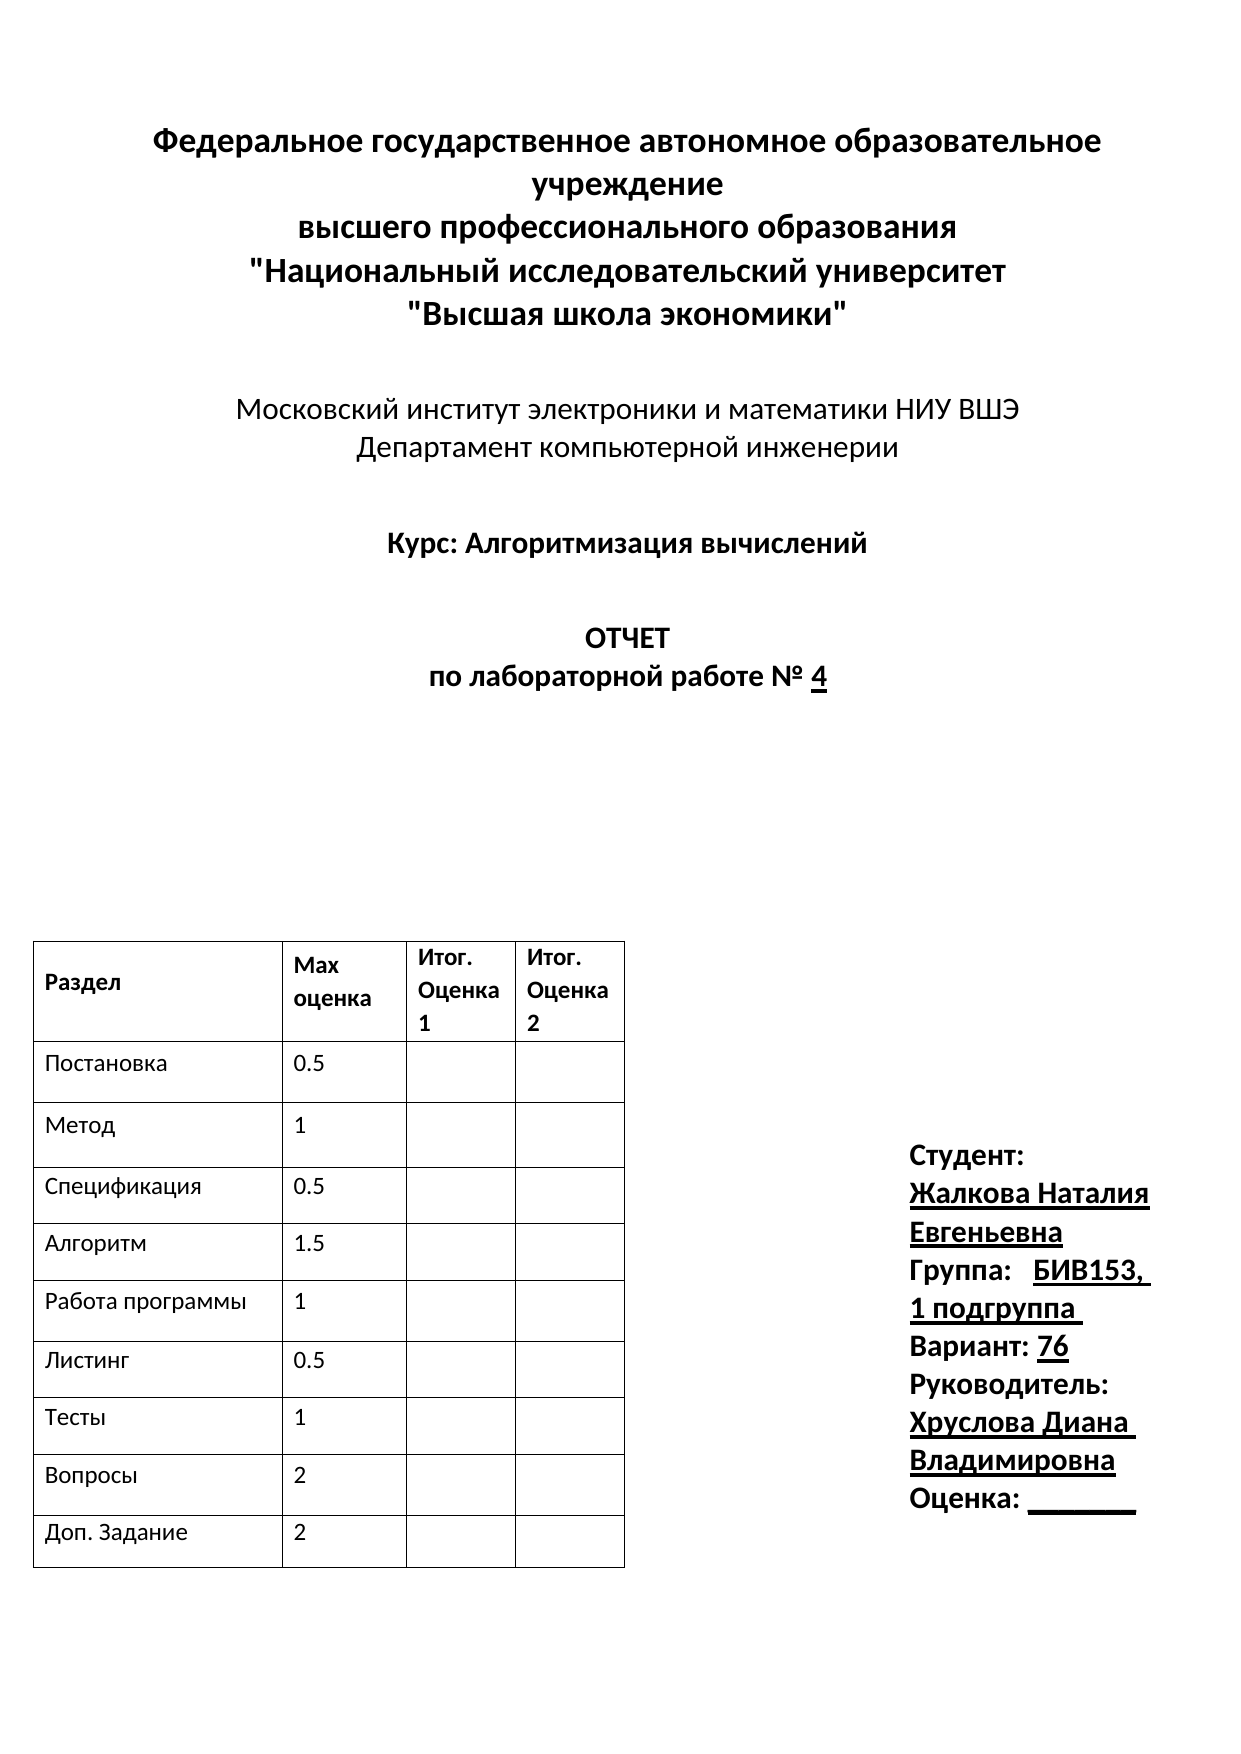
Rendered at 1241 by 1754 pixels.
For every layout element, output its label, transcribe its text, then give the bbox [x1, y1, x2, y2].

table_cell 1 [283, 1281, 406, 1341]
table_cell Метод [34, 1103, 282, 1167]
text высшего профессионального образования [103, 204, 1152, 248]
text Студент: Жалкова Наталия Евгеньевна Группа: БИВ153, 1 подгруппа Вариант: 76 Руководитель: Хруслова Диана Владимировна Оценка: _______ [625, 1135, 1152, 1517]
text Московский институт электроники и математики НИУ ВШЭ Департамент компьютерной инженерии [103, 389, 1152, 506]
text "Высшая школа экономики" [103, 291, 1152, 334]
table_cell Спецификация [34, 1168, 282, 1223]
text ОТЧЕТ по лабораторной работе № 4 [103, 618, 1152, 735]
table_header Max оценка [283, 942, 406, 1041]
table_cell 2 [283, 1455, 406, 1515]
table_cell [407, 1168, 515, 1223]
table_cell [407, 1103, 515, 1167]
table_cell 0.5 [283, 1168, 406, 1223]
table_cell 2 [283, 1516, 406, 1567]
text Федеральное государственное автономное образовательное учреждение [103, 118, 1152, 204]
table_cell Алгоритм [34, 1224, 282, 1280]
table_cell 1 [283, 1103, 406, 1167]
table_header Раздел [34, 942, 282, 1041]
table_cell Вопросы [34, 1455, 282, 1515]
table_cell 0.5 [283, 1342, 406, 1397]
table_cell [516, 1281, 624, 1341]
text Курс: Алгоритмизация вычислений [103, 523, 1152, 602]
table_cell 1 [283, 1398, 406, 1454]
table_cell [407, 1342, 515, 1397]
table_cell Работа программы [34, 1281, 282, 1341]
table_cell 1.5 [283, 1224, 406, 1280]
table_cell [516, 1168, 624, 1223]
table_cell [407, 1224, 515, 1280]
table_cell [516, 1103, 624, 1167]
table_cell 0.5 [283, 1042, 406, 1102]
table_cell [407, 1281, 515, 1341]
text "Национальный исследовательский университет [103, 248, 1152, 291]
table_cell [516, 1455, 624, 1515]
table_cell [516, 1516, 624, 1567]
table_cell [516, 1342, 624, 1397]
table_cell [516, 1042, 624, 1102]
table_cell [407, 1042, 515, 1102]
table_cell [516, 1224, 624, 1280]
table_cell [407, 1516, 515, 1567]
table_cell Постановка [34, 1042, 282, 1102]
table_cell Листинг [34, 1342, 282, 1397]
table_header Итог. Оценка 2 [516, 942, 624, 1041]
table_header Итог. Оценка1 [407, 942, 515, 1041]
table_cell [407, 1455, 515, 1515]
table_cell Тесты [34, 1398, 282, 1454]
table_cell [407, 1398, 515, 1454]
table_cell [516, 1398, 624, 1454]
table_cell Доп. Задание [34, 1516, 282, 1567]
